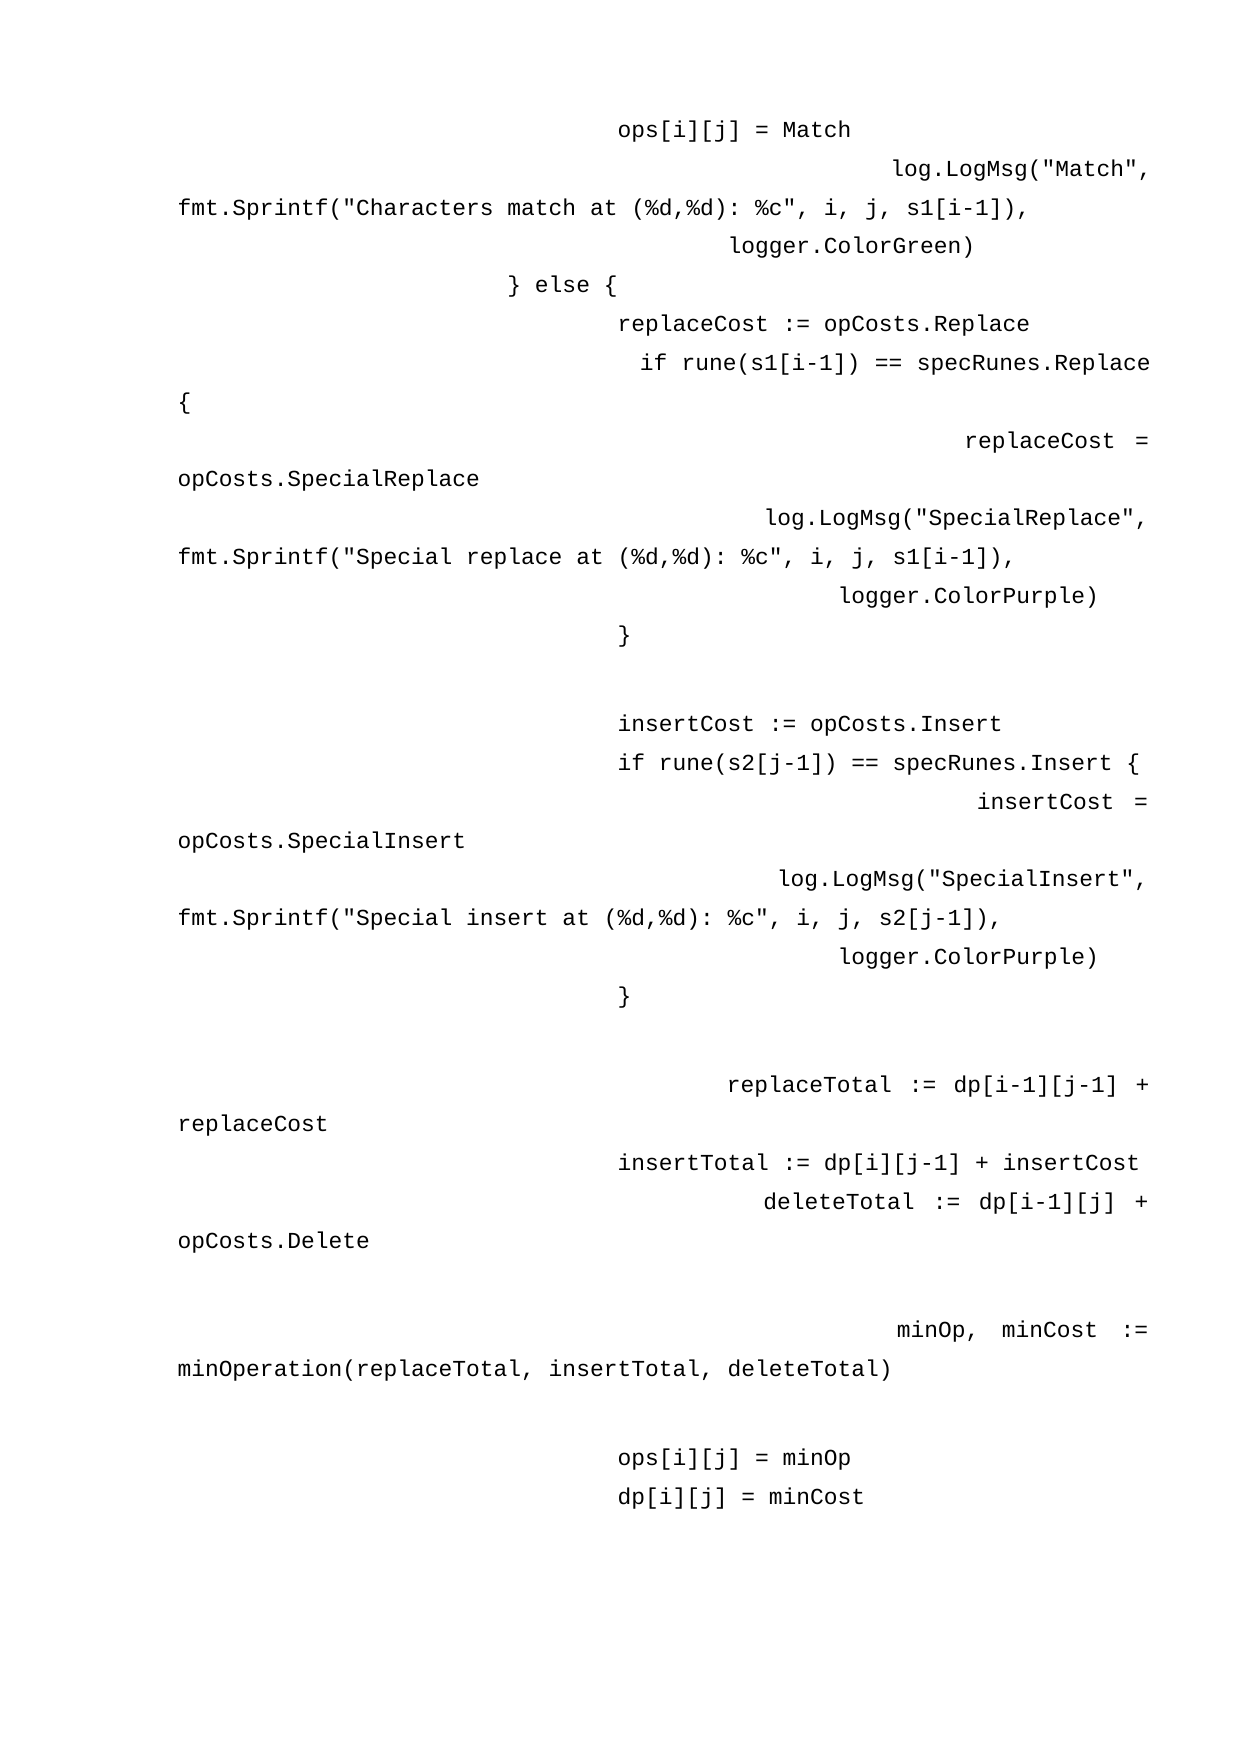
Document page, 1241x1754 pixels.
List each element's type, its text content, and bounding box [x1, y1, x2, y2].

text ops[i][j] = minOp [177, 1446, 1152, 1472]
text ops[i][j] = Match [177, 118, 1152, 144]
text minOp, minCost := minOperation(replaceTotal, insertTotal, deleteTotal) [177, 1318, 1152, 1383]
text log.LogMsg("SpecialReplace", fmt.Sprintf("Special replace at (%d,%d): %c", i, j, s1[i-1]), [177, 507, 1152, 571]
text logger.ColorGreen) [177, 235, 1152, 261]
text } else { [177, 273, 1152, 299]
text replaceCost = opCosts.SpecialReplace [177, 429, 1152, 494]
text logger.ColorPurple) [177, 584, 1152, 610]
text } [177, 984, 1152, 1010]
text insertTotal := dp[i][j-1] + insertCost [177, 1151, 1152, 1177]
text log.LogMsg("Match", fmt.Sprintf("Characters match at (%d,%d): %c", i, j, s1[i-1]), [177, 157, 1152, 222]
text replaceCost := opCosts.Replace [177, 312, 1152, 338]
text dp[i][j] = minCost [177, 1485, 1152, 1511]
text replaceTotal := dp[i-1][j-1] + replaceCost [177, 1073, 1152, 1138]
text if rune(s1[i-1]) == specRunes.Replace { [177, 351, 1152, 416]
text insertCost := opCosts.Insert [177, 712, 1152, 738]
text logger.ColorPurple) [177, 946, 1152, 971]
text if rune(s2[j-1]) == specRunes.Insert { [177, 751, 1152, 777]
text } [177, 623, 1152, 649]
text deleteTotal := dp[i-1][j] + opCosts.Delete [177, 1190, 1152, 1255]
text log.LogMsg("SpecialInsert", fmt.Sprintf("Special insert at (%d,%d): %c", i, j, s2[j-1]), [177, 868, 1152, 933]
text insertCost = opCosts.SpecialInsert [177, 790, 1152, 855]
